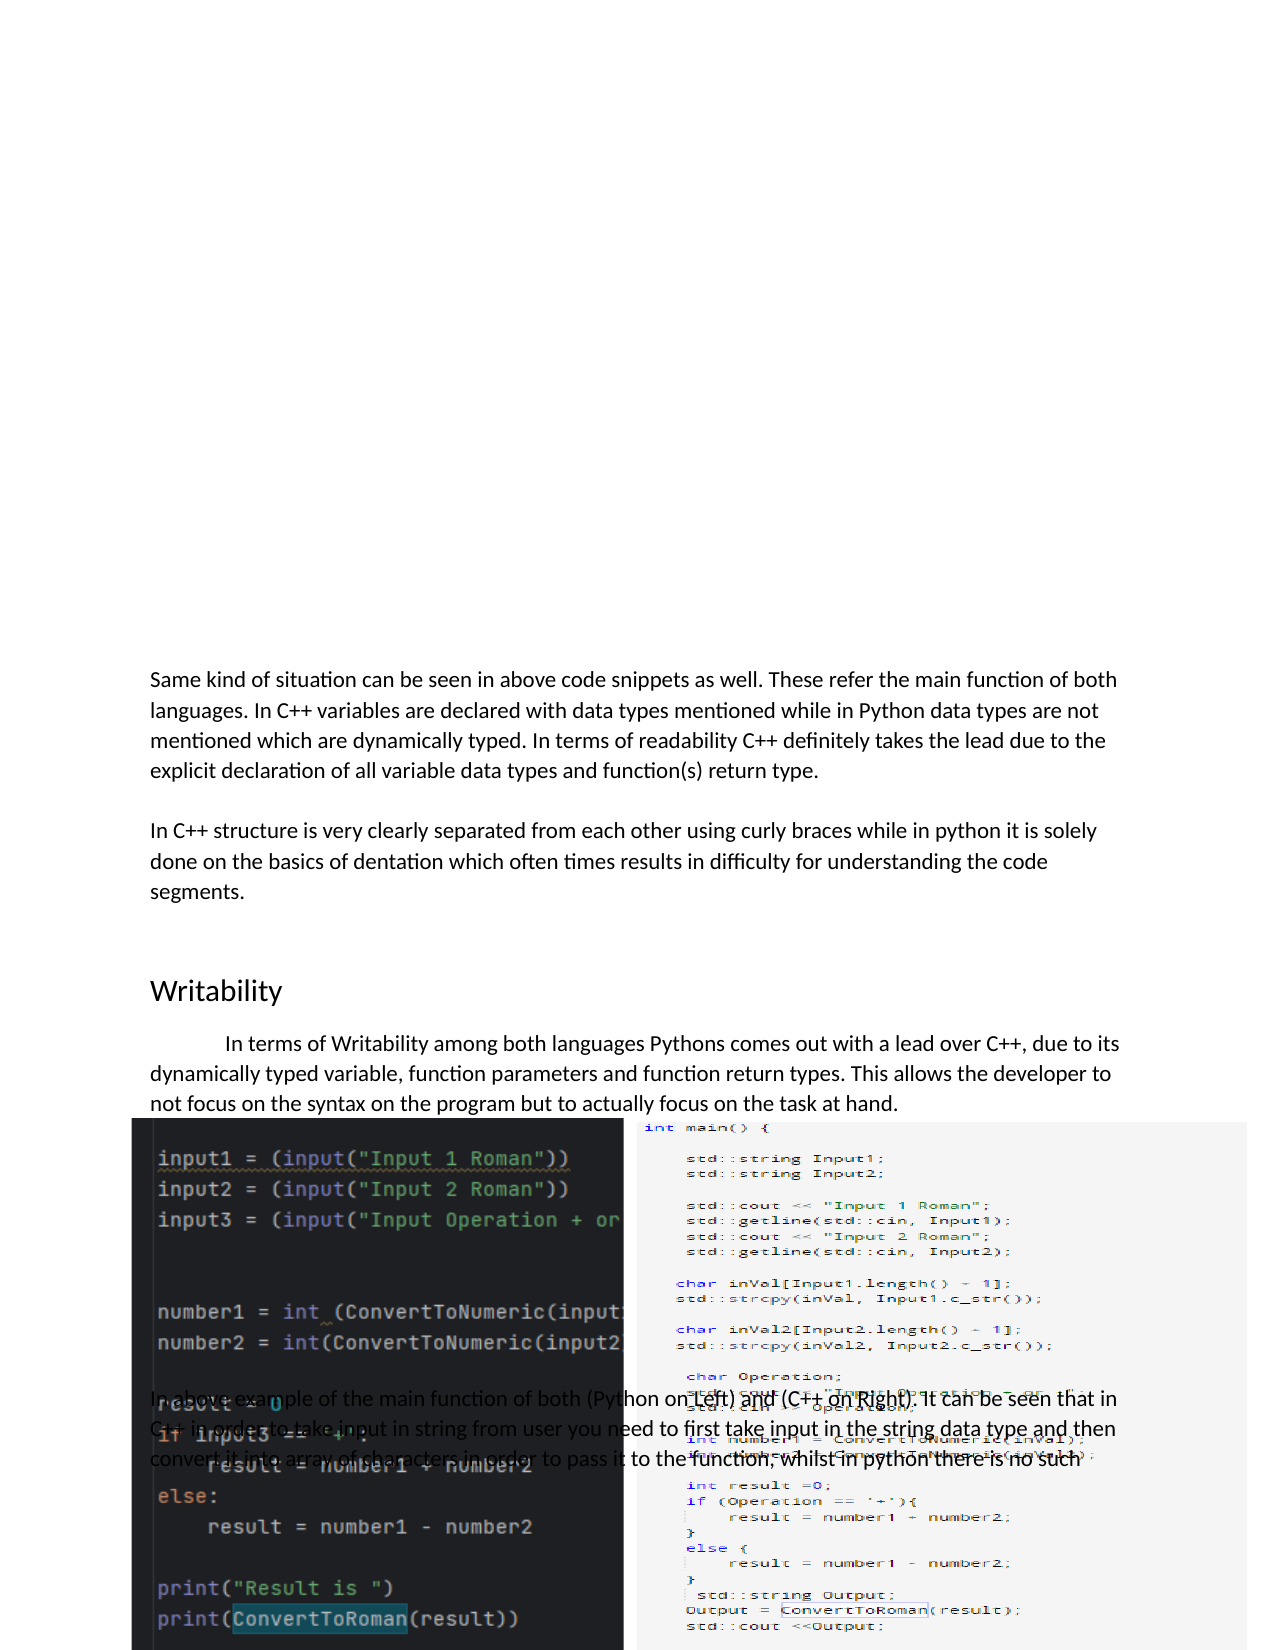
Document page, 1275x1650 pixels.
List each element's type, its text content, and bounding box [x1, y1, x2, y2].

text Same kind of situation can be seen in above code snippets as well. These refer the main function of both languages. In C++ variables are declared with data types mentioned while in Python data types are not mentioned which are dynamically typed. In terms of readability C++ definitely takes the lead due to the explicit declaration of all variable data types and function(s) return type. In C++ structure is very clearly separated from each other using curly braces while in python it is solely done on the basics of dentation which often times results in difficulty for understanding the code segments. [150, 666, 1125, 905]
text Writability [150, 971, 1125, 1009]
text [150, 1384, 1125, 1472]
text In terms of Writability among both languages Pythons comes out with a lead over C++, due to its dynamically typed variable, function parameters and function return types. This allows the developer to not focus on the syntax on the program but to actually focus on the task at hand. [150, 1029, 1125, 1177]
picture [636, 1122, 1248, 1650]
picture [131, 1118, 624, 1650]
